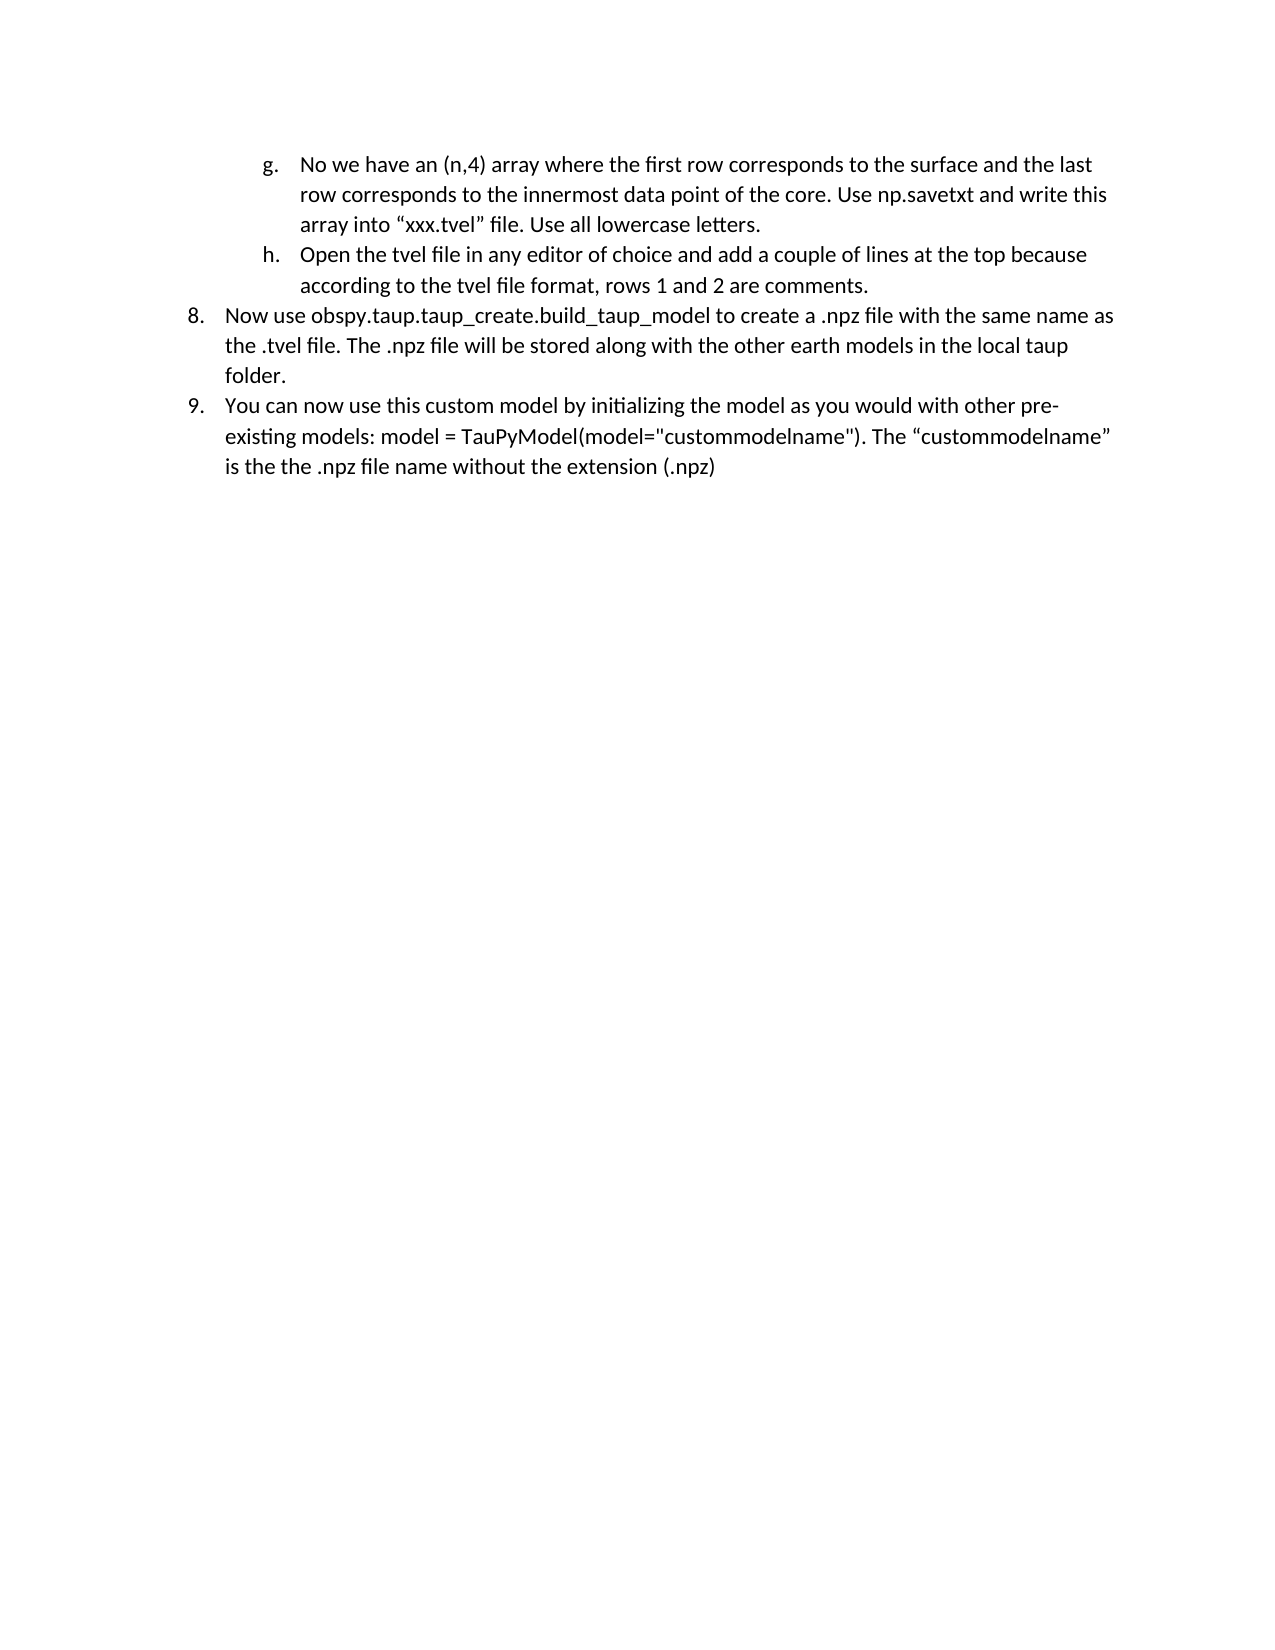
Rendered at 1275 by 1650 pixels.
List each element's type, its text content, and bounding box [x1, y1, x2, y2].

list No we have an (n,4) array where the first row corresponds to the surface and the last row corresponds to the innermost data point of the core. Use np.savetxt and write this array into “xxx.tvel” file. Use all lowercase letters. [262, 150, 1125, 238]
list You can now use this custom model by initializing the model as you would with other pre-existing models: model = TauPyModel(model="custommodelname"). The “custommodelname” is the the .npz file name without the extension (.npz) [187, 392, 1125, 480]
list Open the tvel file in any editor of choice and add a couple of lines at the top because according to the tvel file format, rows 1 and 2 are comments. [262, 241, 1125, 299]
list Now use obspy.taup.taup_create.build_taup_model to create a .npz file with the same name as the .tvel file. The .npz file will be stored along with the other earth models in the local taup folder. [187, 301, 1125, 389]
